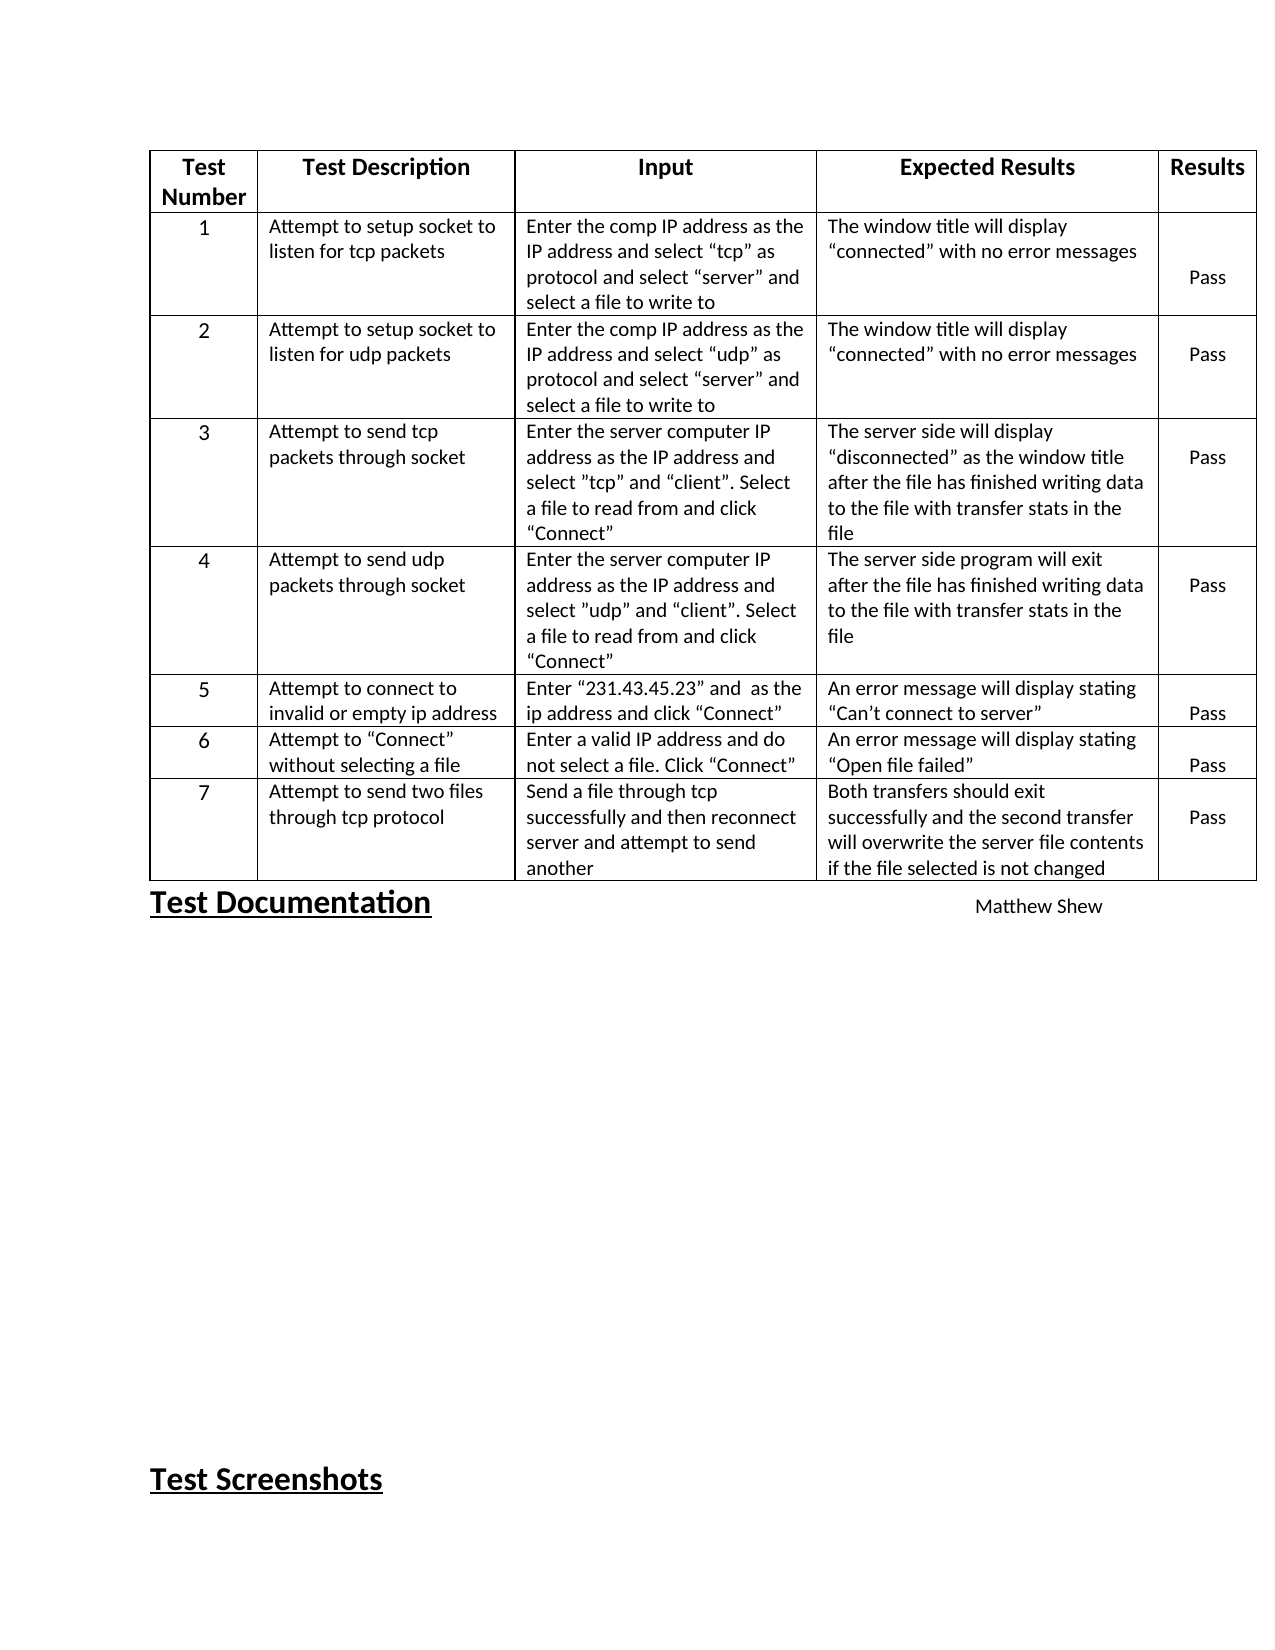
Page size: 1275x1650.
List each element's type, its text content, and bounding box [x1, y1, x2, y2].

table_cell Pass [1159, 213, 1256, 315]
table_cell Pass [1159, 547, 1256, 674]
table_cell 3 [151, 419, 257, 546]
table_cell Enter the server computer IP address as the IP address and select ”tcp” and “client”. Select a file to read from and click “Connect” [516, 419, 816, 546]
table_cell Enter “231.43.45.23” and as the ip address and click “Connect” [516, 675, 816, 726]
table_cell 2 [151, 316, 257, 417]
table_cell Attempt to “Connect” without selecting a file [258, 727, 514, 777]
table_header Test Description [258, 151, 514, 212]
table_header Input [516, 151, 816, 212]
table_cell Attempt to setup socket to listen for udp packets [258, 316, 514, 417]
table_cell An error message will display stating “Open file failed” [817, 727, 1158, 777]
table_cell Pass [1159, 675, 1256, 726]
table_cell Attempt to setup socket to listen for tcp packets [258, 213, 514, 315]
table_cell An error message will display stating “Can’t connect to server” [817, 675, 1158, 726]
table_cell Pass [1159, 316, 1256, 417]
table_cell Enter the comp IP address as the IP address and select “tcp” as protocol and select “server” and select a file to write to [516, 213, 816, 315]
table_header Results [1159, 151, 1256, 212]
text Test Screenshots [150, 1457, 1125, 1498]
table_cell Attempt to send two files through tcp protocol [258, 779, 514, 880]
table_cell 5 [151, 675, 257, 726]
table_cell The window title will display “connected” with no error messages [817, 213, 1158, 315]
table_header Test Number [151, 151, 257, 212]
table_cell Enter a valid IP address and do not select a file. Click “Connect” [516, 727, 816, 777]
table_cell Attempt to connect to invalid or empty ip address [258, 675, 514, 726]
table_cell Attempt to send udp packets through socket [258, 547, 514, 674]
table_cell Enter the comp IP address as the IP address and select “udp” as protocol and select “server” and select a file to write to [516, 316, 816, 417]
table_cell Send a file through tcp successfully and then reconnect server and attempt to send another [516, 779, 816, 880]
table_header Expected Results [817, 151, 1158, 212]
table_cell Both transfers should exit successfully and the second transfer will overwrite the server file contents if the file selected is not changed [817, 779, 1158, 880]
table_cell Enter the server computer IP address as the IP address and select ”udp” and “client”. Select a file to read from and click “Connect” [516, 547, 816, 674]
table_cell Pass [1159, 727, 1256, 777]
table_cell 1 [151, 213, 257, 315]
table_cell 4 [151, 547, 257, 674]
text Test Documentation Matthew Shew [150, 881, 1125, 922]
table_cell 6 [151, 727, 257, 777]
table_cell The server side program will exit after the file has finished writing data to the file with transfer stats in the file [817, 547, 1158, 674]
table_cell The window title will display “connected” with no error messages [817, 316, 1158, 417]
table_cell The server side will display “disconnected” as the window title after the file has finished writing data to the file with transfer stats in the file [817, 419, 1158, 546]
table_cell Pass [1159, 419, 1256, 546]
table_cell Attempt to send tcp packets through socket [258, 419, 514, 546]
table_cell Pass [1159, 779, 1256, 880]
table_cell 7 [151, 779, 257, 880]
